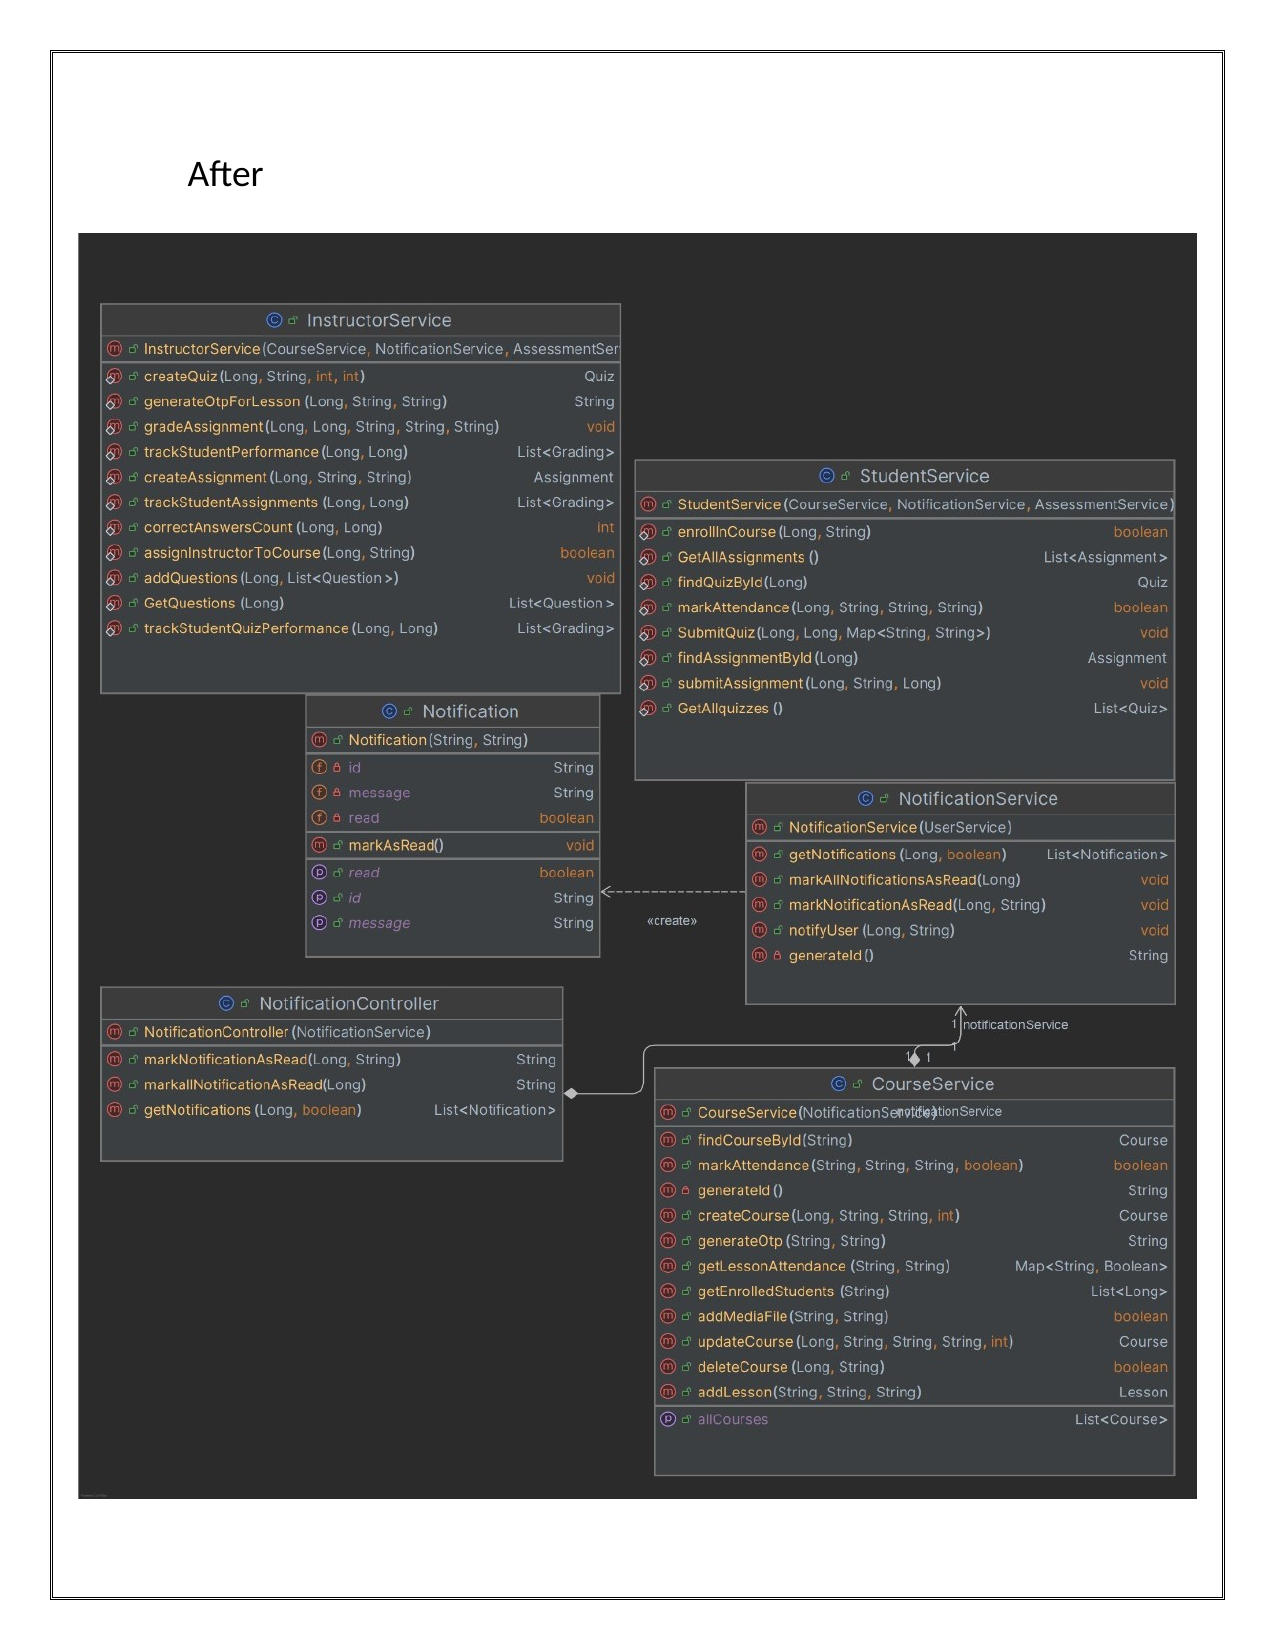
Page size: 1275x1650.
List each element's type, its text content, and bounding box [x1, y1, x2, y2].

picture [78, 233, 1197, 1499]
text After [187, 150, 1087, 196]
